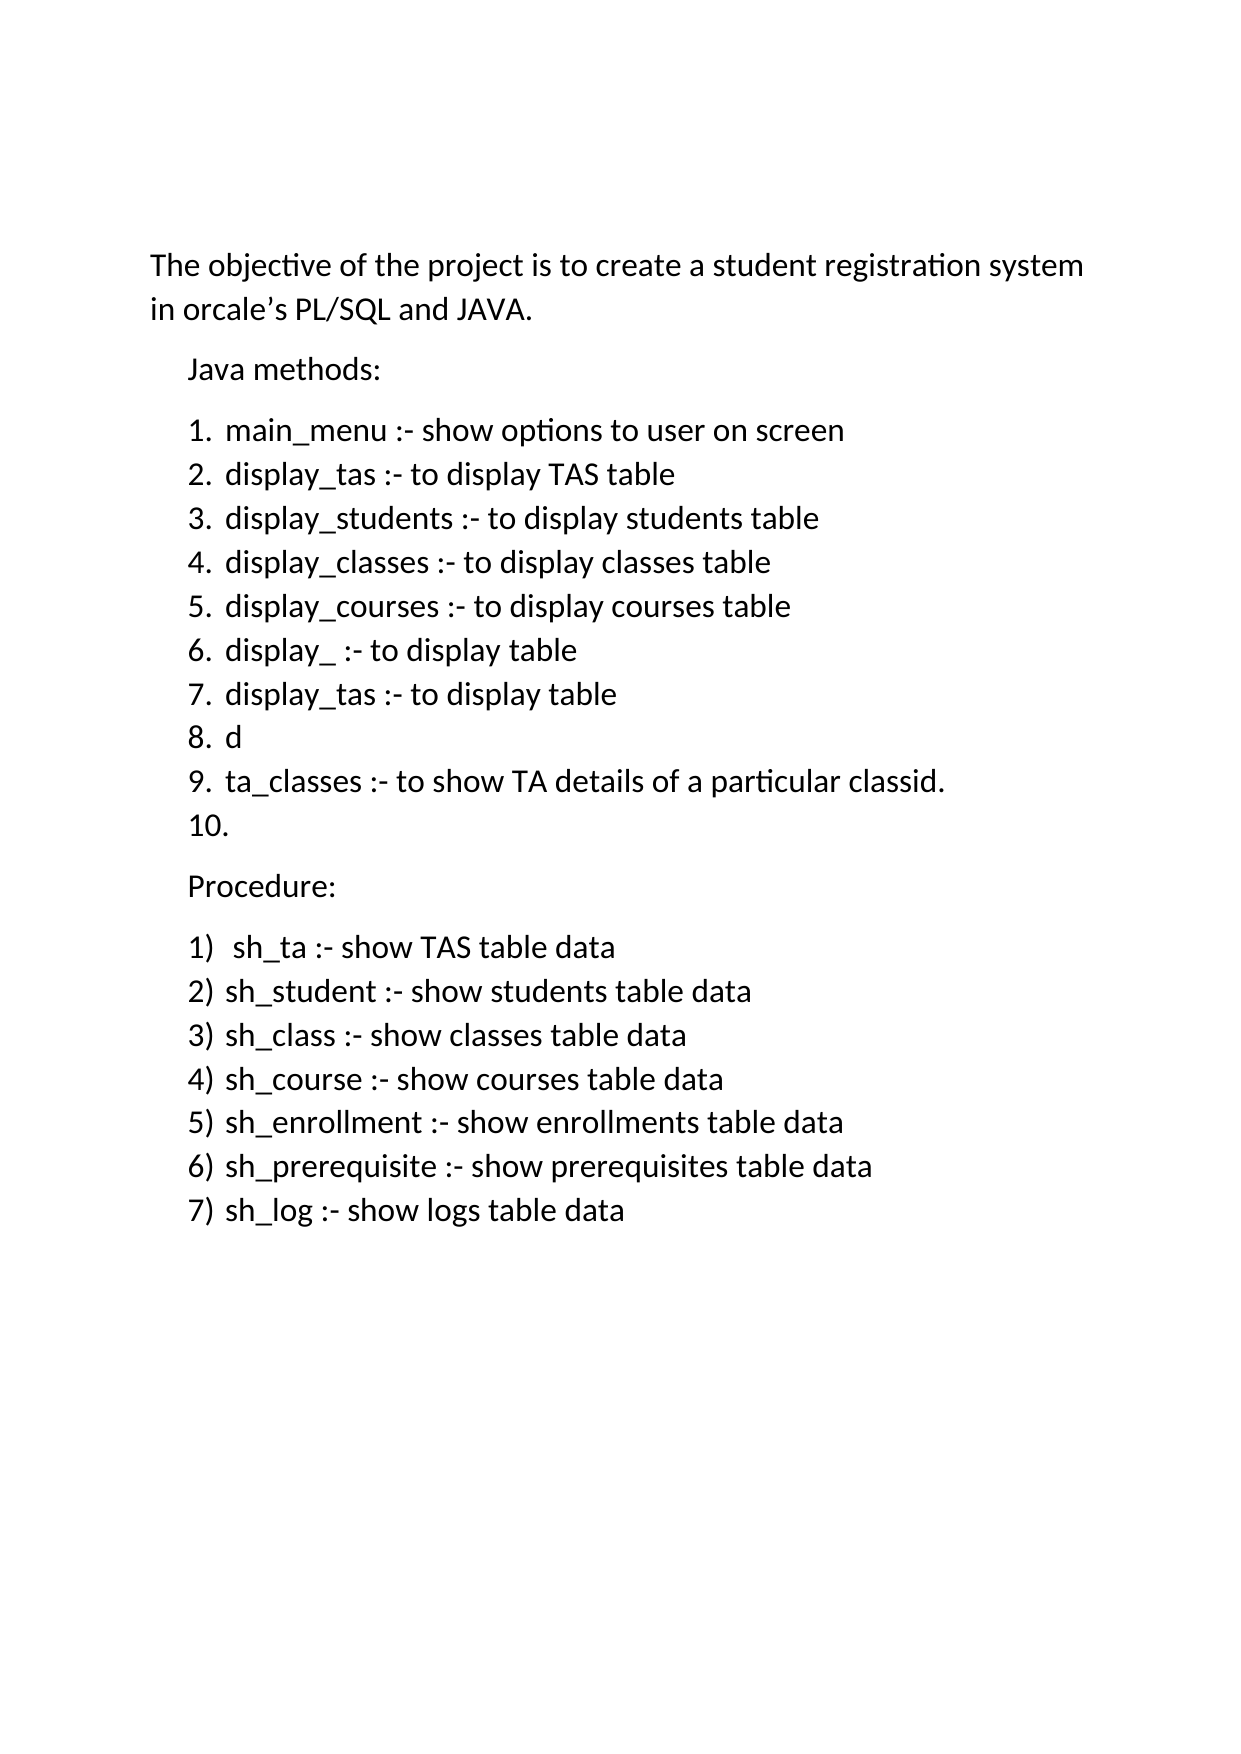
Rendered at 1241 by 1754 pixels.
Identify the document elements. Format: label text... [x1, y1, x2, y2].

list display_courses :- to display courses table [187, 584, 1090, 625]
list d [187, 716, 1090, 757]
list sh_student :- show students table data [187, 969, 1090, 1010]
list display_tas :- to display TAS table [187, 453, 1090, 493]
list display_classes :- to display classes table [187, 541, 1090, 581]
list ta_classes :- to show TA details of a particular classid. [187, 760, 1090, 801]
list sh_class :- show classes table data [187, 1013, 1090, 1054]
text Java methods: [187, 348, 1090, 389]
list display_tas :- to display table [187, 672, 1090, 713]
list sh_prerequisite :- show prerequisites table data [187, 1145, 1090, 1186]
list display_students :- to display students table [187, 497, 1090, 537]
list sh_course :- show courses table data [187, 1057, 1090, 1098]
list display_ :- to display table [187, 628, 1090, 669]
text Procedure: [187, 865, 1090, 906]
list sh_log :- show logs table data [187, 1189, 1090, 1230]
list sh_enrollment :- show enrollments table data [187, 1101, 1090, 1142]
list main_menu :- show options to user on screen [187, 409, 1090, 449]
text The objective of the project is to create a student registration system in orcale’s PL/SQL and JAVA. [150, 243, 1090, 328]
list sh_ta :- show TAS table data [187, 926, 1090, 966]
